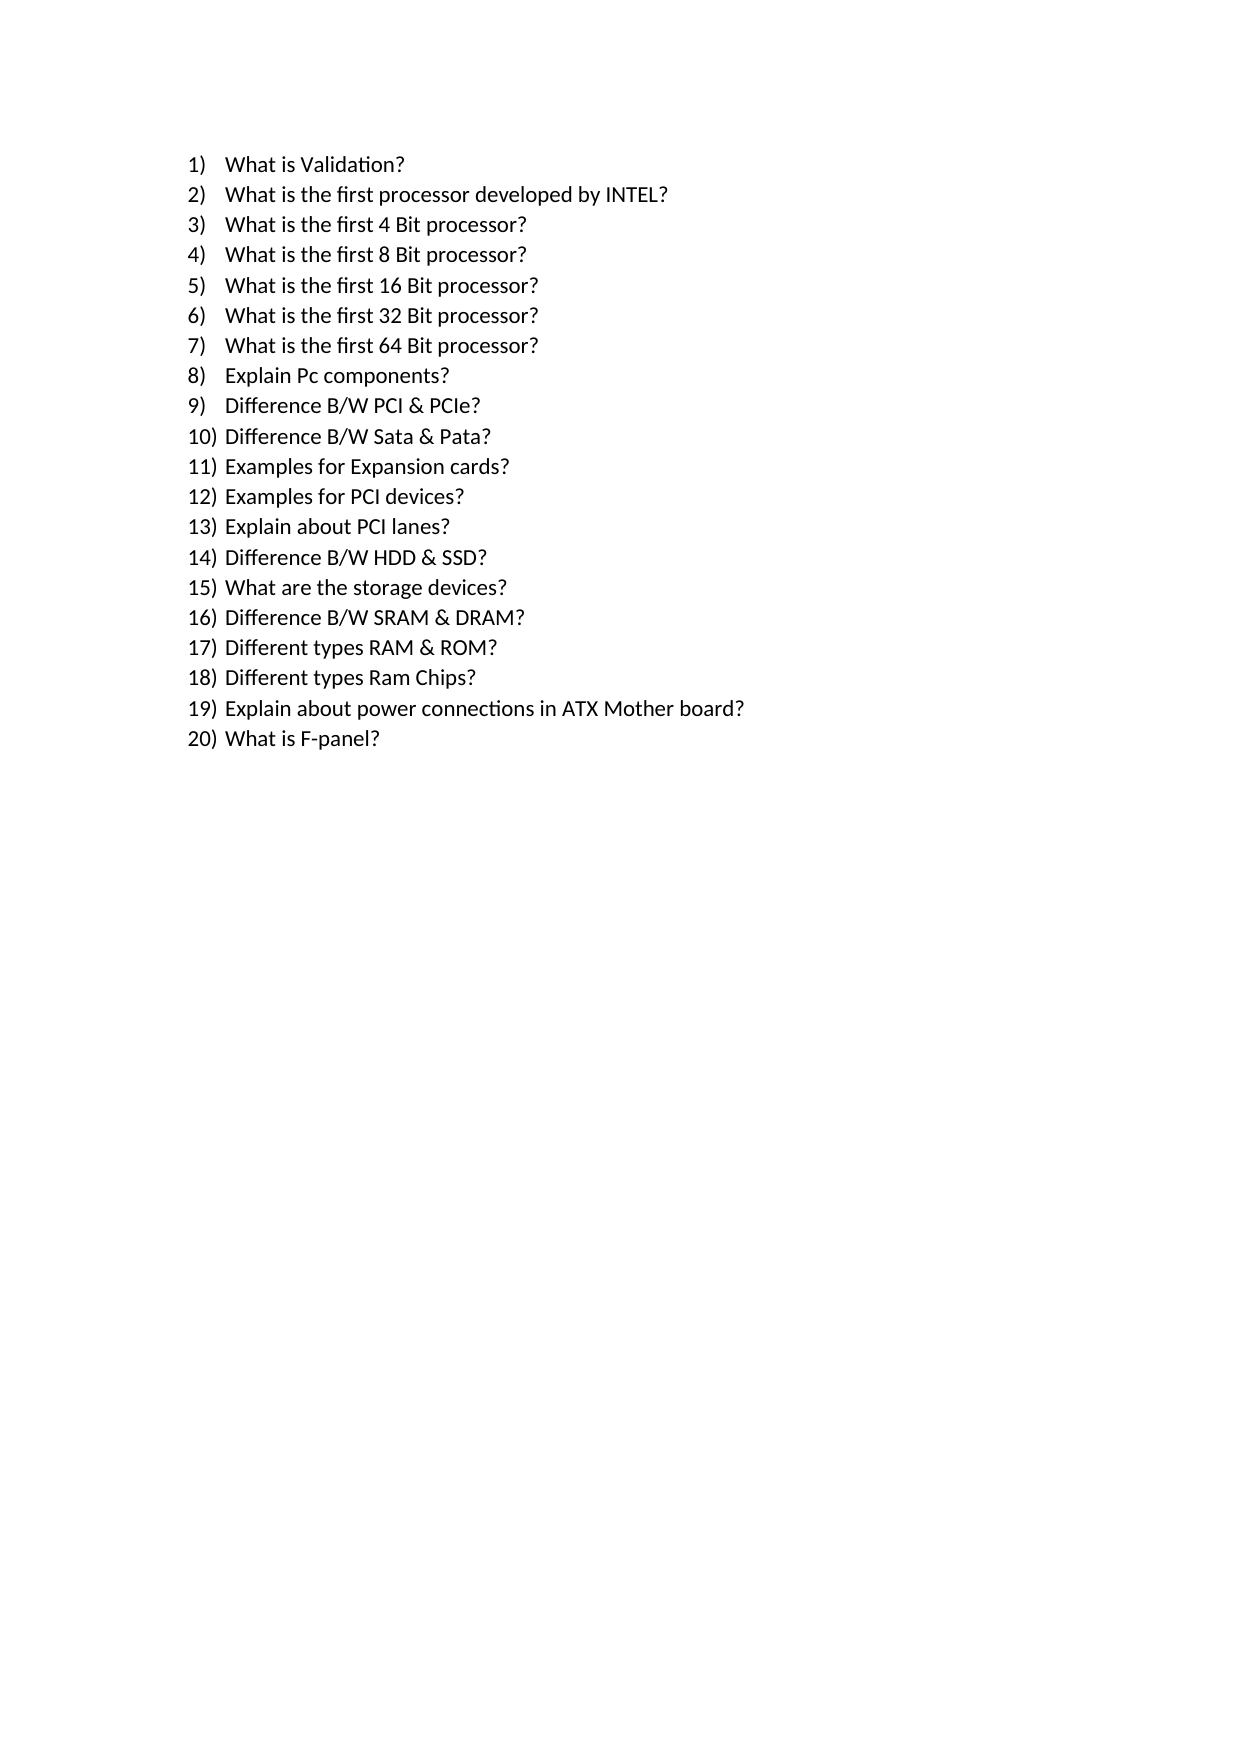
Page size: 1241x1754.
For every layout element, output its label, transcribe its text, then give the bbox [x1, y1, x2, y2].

list Difference B/W HDD & SSD? [187, 543, 1090, 571]
list What is the first 4 Bit processor? [187, 210, 1090, 238]
list What is the first processor developed by INTEL? [187, 180, 1090, 208]
list What is the first 8 Bit processor? [187, 241, 1090, 269]
list Explain about PCI lanes? [187, 512, 1090, 541]
list Difference B/W SRAM & DRAM? [187, 603, 1090, 631]
list Examples for Expansion cards? [187, 452, 1090, 480]
list What are the storage devices? [187, 573, 1090, 601]
list Explain Pc components? [187, 361, 1090, 389]
list What is Validation? [187, 150, 1090, 178]
list What is the first 64 Bit processor? [187, 331, 1090, 359]
list Examples for PCI devices? [187, 482, 1090, 510]
list Difference B/W Sata & Pata? [187, 422, 1090, 450]
list What is the first 16 Bit processor? [187, 271, 1090, 299]
list Different types Ram Chips? [187, 663, 1090, 692]
list What is the first 32 Bit processor? [187, 301, 1090, 329]
list Different types RAM & ROM? [187, 633, 1090, 661]
list Difference B/W PCI & PCIe? [187, 392, 1090, 420]
list What is F-panel? [187, 724, 1090, 752]
list Explain about power connections in ATX Mother board? [187, 694, 1090, 722]
